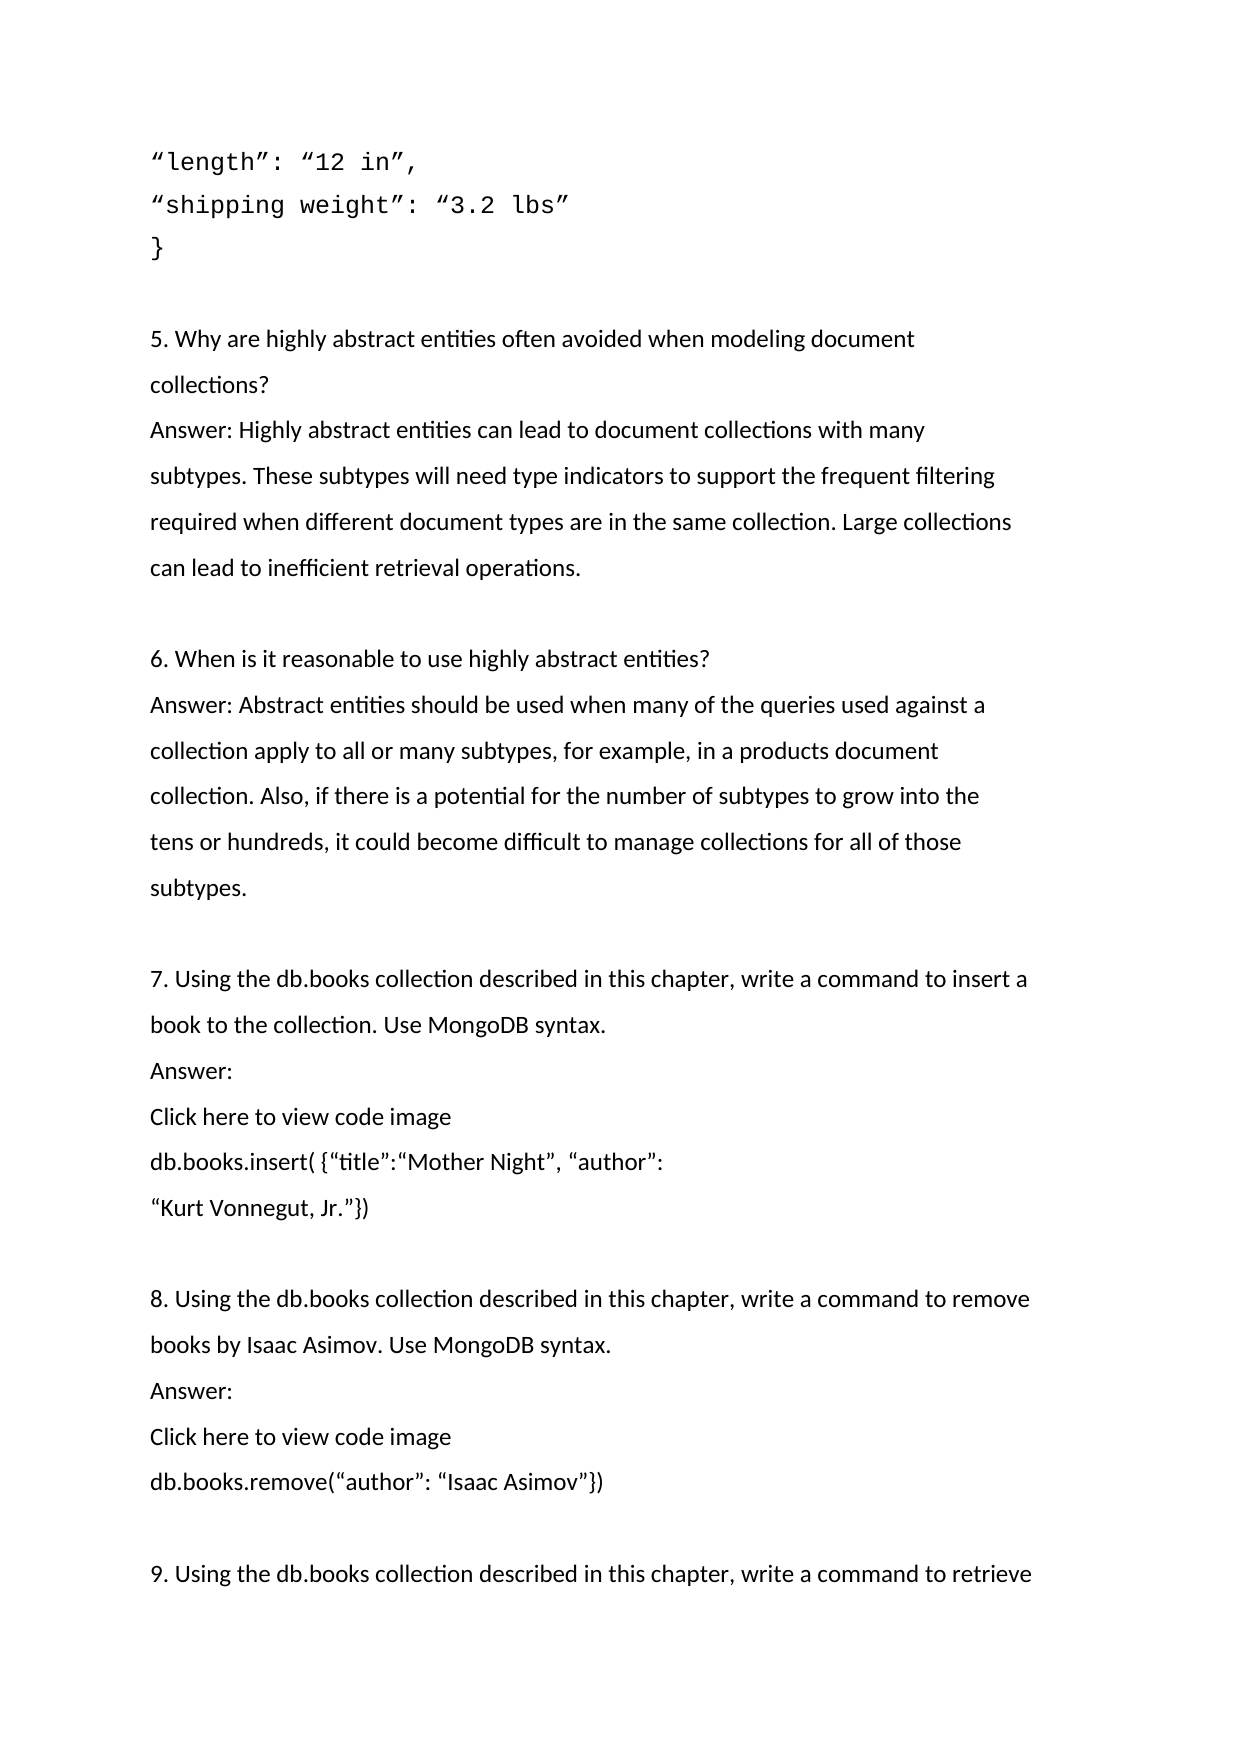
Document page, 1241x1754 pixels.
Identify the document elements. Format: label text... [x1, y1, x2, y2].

text } [150, 235, 1090, 263]
text Answer: [150, 1375, 1090, 1406]
text collection. Also, if there is a potential for the number of subtypes to grow into the [150, 781, 1090, 811]
text Click here to view code image [150, 1101, 1090, 1131]
text db.books.insert( {“title”:“Mother Night”, “author”: [150, 1146, 1090, 1177]
text 9. Using the db.books collection described in this chapter, write a command to retrieve [150, 1558, 1090, 1588]
text Click here to view code image [150, 1421, 1090, 1451]
text db.books.remove(“author”: “Isaac Asimov”}) [150, 1466, 1090, 1497]
text Answer: Abstract entities should be used when many of the queries used against a [150, 689, 1090, 719]
text book to the collection. Use MongoDB syntax. [150, 1009, 1090, 1040]
text “Kurt Vonnegut, Jr.”}) [150, 1192, 1090, 1223]
text collection apply to all or many subtypes, for example, in a products document [150, 735, 1090, 765]
text Answer: [150, 1055, 1090, 1085]
text required when different document types are in the same collection. Large collections [150, 506, 1090, 537]
text 5. Why are highly abstract entities often avoided when modeling document [150, 323, 1090, 354]
text subtypes. [150, 872, 1090, 902]
text books by Isaac Asimov. Use MongoDB syntax. [150, 1329, 1090, 1360]
text collections? [150, 369, 1090, 399]
text “shipping weight”: “3.2 lbs” [150, 192, 1090, 221]
text tens or hundreds, it could become difficult to manage collections for all of those [150, 826, 1090, 857]
text subtypes. These subtypes will need type indicators to support the frequent filtering [150, 460, 1090, 491]
text “length”: “12 in”, [150, 150, 1090, 178]
text can lead to inefficient retrieval operations. [150, 552, 1090, 582]
text 7. Using the db.books collection described in this chapter, write a command to insert a [150, 963, 1090, 994]
text 6. When is it reasonable to use highly abstract entities? [150, 643, 1090, 674]
text 8. Using the db.books collection described in this chapter, write a command to remove [150, 1283, 1090, 1314]
text Answer: Highly abstract entities can lead to document collections with many [150, 415, 1090, 445]
